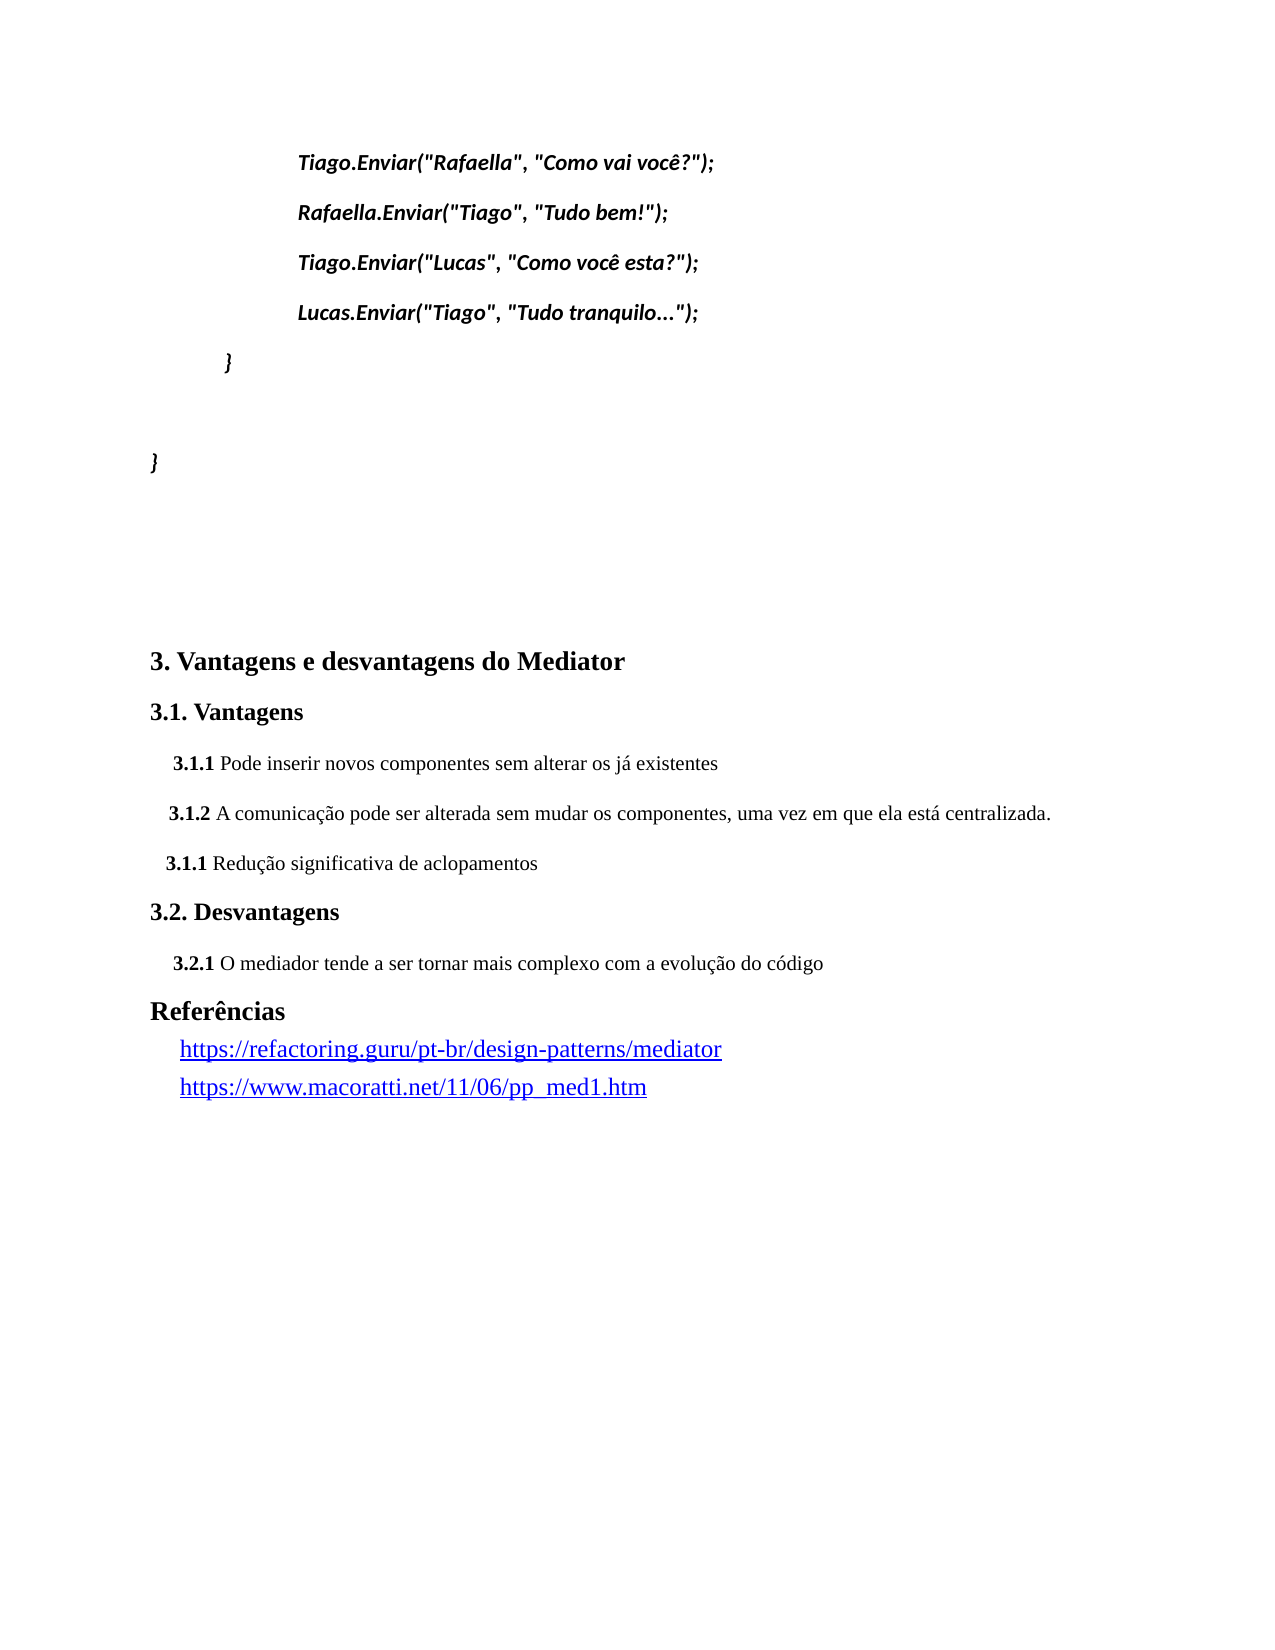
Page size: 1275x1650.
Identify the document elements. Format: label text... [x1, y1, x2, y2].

text 3.1.2 A comunicação pode ser alterada sem mudar os componentes, uma vez em que ela está centralizada. [150, 800, 1125, 825]
text } [150, 350, 1125, 375]
text 3. Vantagens e desvantagens do Mediator [150, 650, 1125, 675]
text https://refactoring.guru/pt-br/design-patterns/mediator [179, 1037, 1125, 1062]
text } [150, 450, 1125, 475]
text https://www.macoratti.net/11/06/pp_med1.htm [179, 1075, 1125, 1100]
text 3.2.1 O mediador tende a ser tornar mais complexo com a evolução do código [150, 950, 1125, 975]
text 3.1.1 Pode inserir novos componentes sem alterar os já existentes [150, 750, 1125, 775]
text Tiago.Enviar("Lucas", "Como você esta?"); [150, 250, 1125, 275]
text 3.1. Vantagens [150, 700, 1125, 725]
text Rafaella.Enviar("Tiago", "Tudo bem!"); [150, 200, 1125, 225]
text Tiago.Enviar("Rafaella", "Como vai você?"); [150, 150, 1125, 175]
text 3.2. Desvantagens [150, 900, 1125, 925]
text 3.1.1 Redução significativa de aclopamentos [150, 850, 1125, 875]
text Lucas.Enviar("Tiago", "Tudo tranquilo..."); [150, 300, 1125, 325]
text Referências [150, 1000, 1125, 1025]
